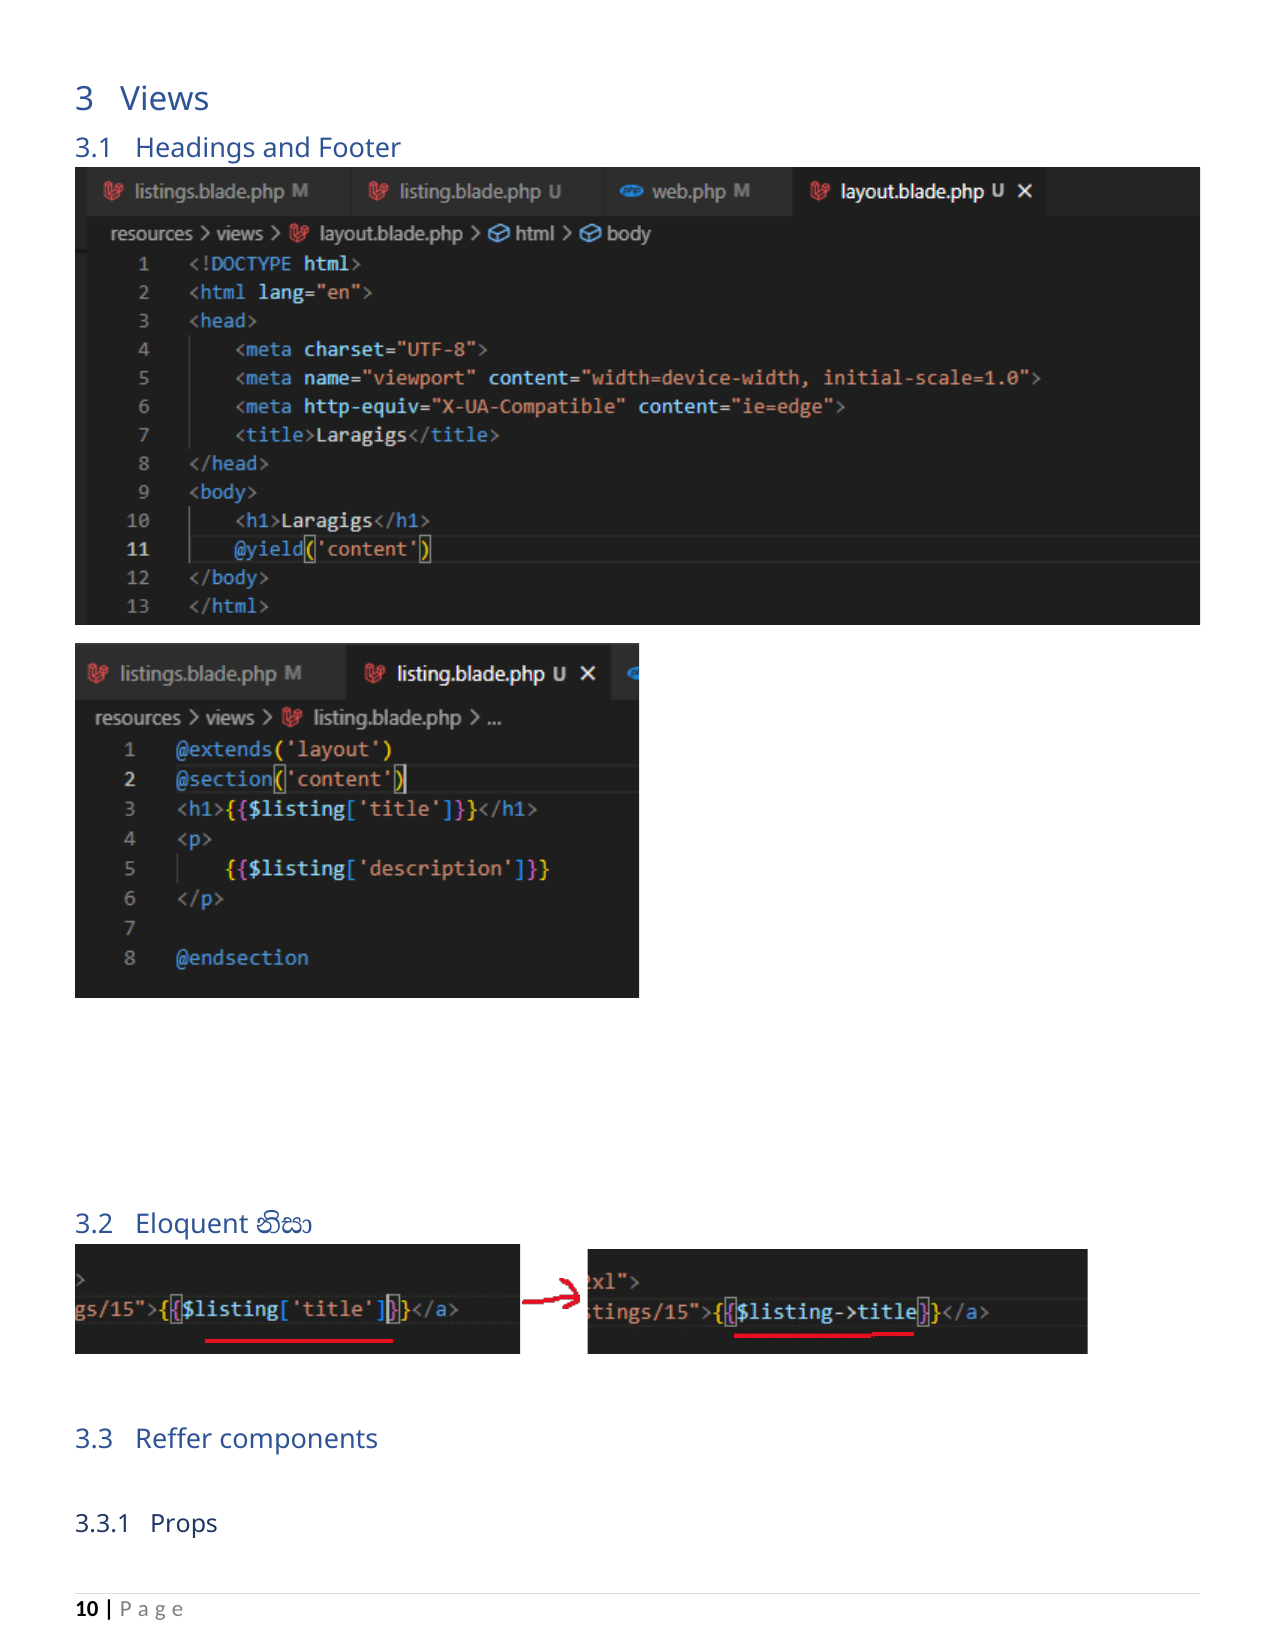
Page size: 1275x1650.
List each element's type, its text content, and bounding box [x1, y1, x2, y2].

subtitle Props [75, 1506, 1200, 1540]
picture [75, 1244, 521, 1354]
subtitle Headings and Footer [75, 128, 1200, 165]
picture [75, 643, 640, 998]
picture [587, 1249, 1088, 1354]
picture [522, 1278, 580, 1309]
subtitle Reffer components [75, 1419, 1200, 1456]
subtitle Views [75, 75, 1200, 120]
picture [75, 167, 1200, 625]
subtitle Eloquent නිසා [75, 1204, 1200, 1241]
